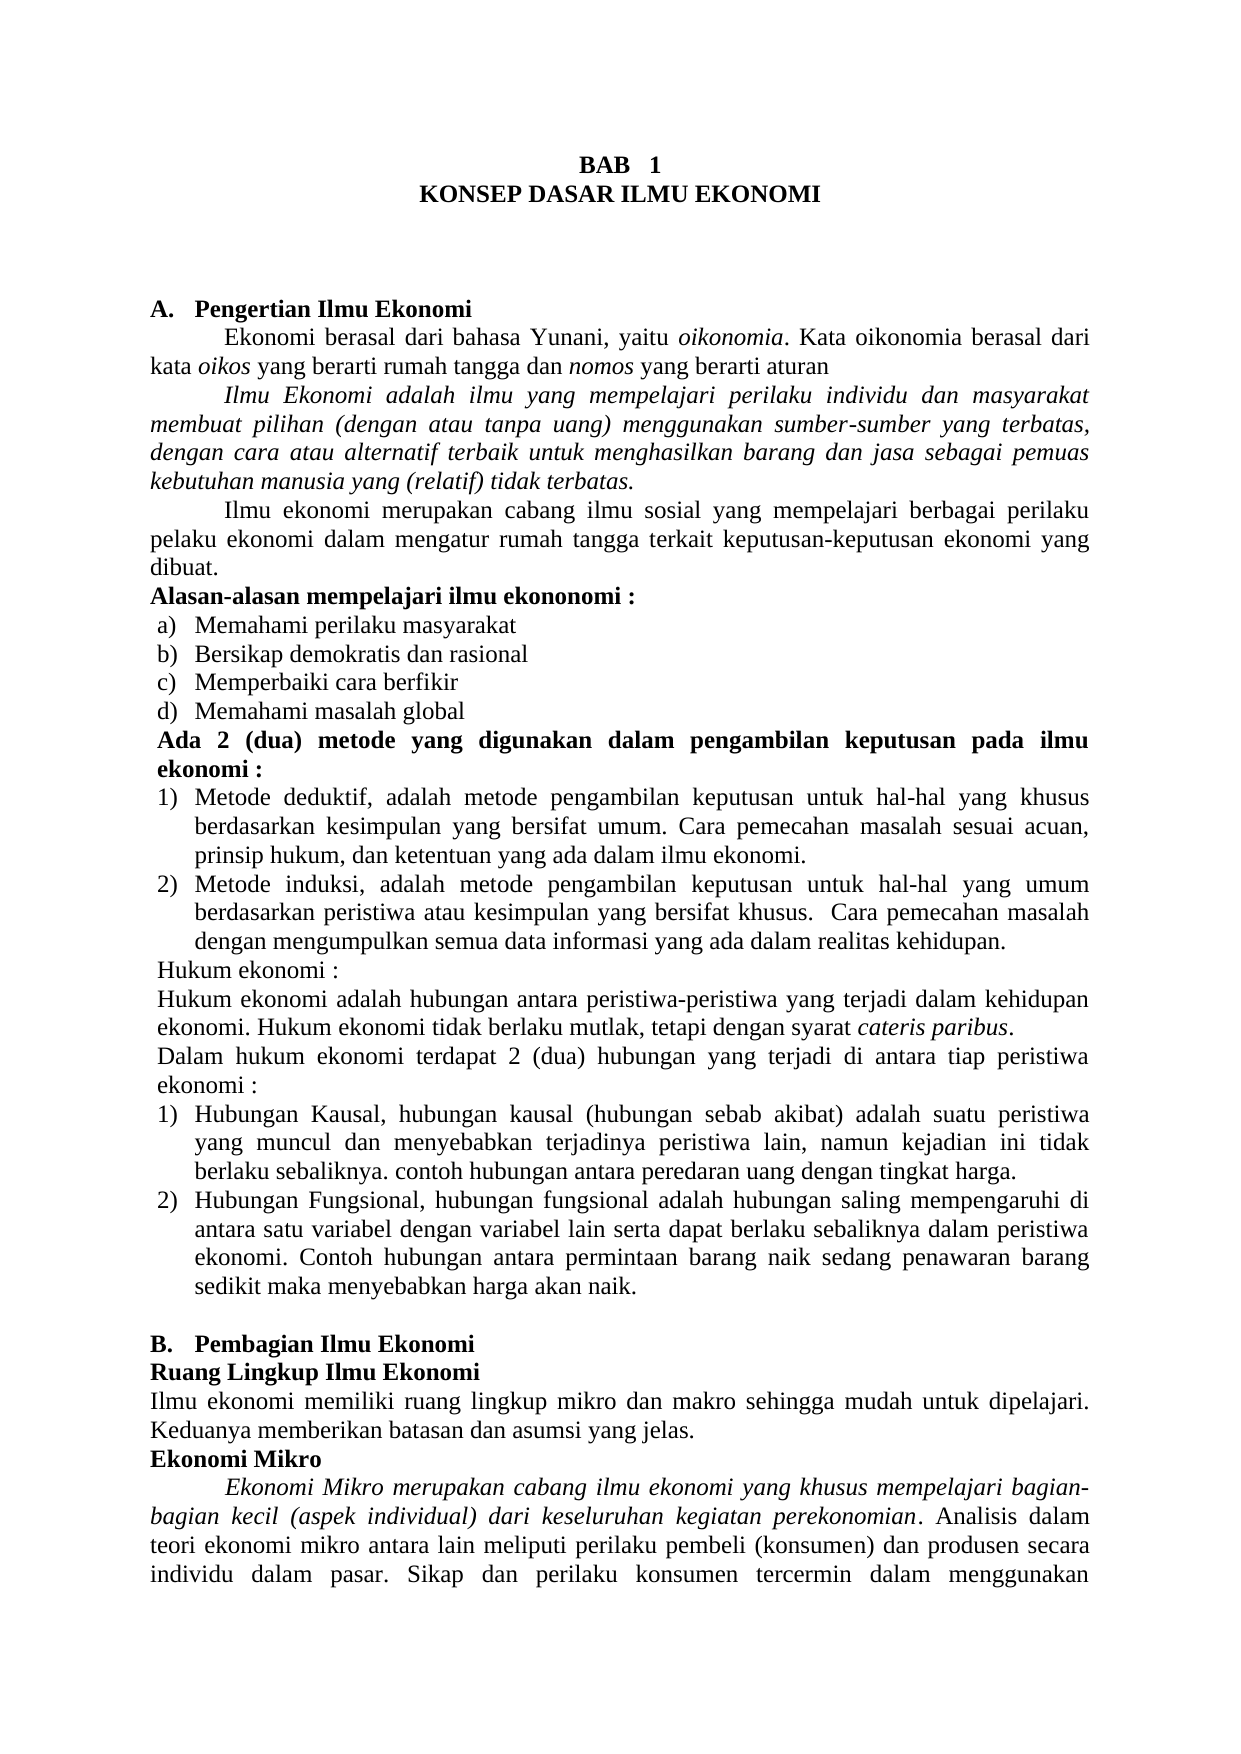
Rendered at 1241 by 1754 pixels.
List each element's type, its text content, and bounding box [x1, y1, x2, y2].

list KONSEP DASAR ILMU EKONOMI [150, 179, 1090, 207]
list Memahami masalah global [157, 696, 1090, 725]
list Ilmu ekonomi memiliki ruang lingkup mikro dan makro sehingga mudah untuk dipelajari. Keduanya memberikan batasan dan asumsi yang jelas. [150, 1386, 1090, 1444]
list Pembagian Ilmu Ekonomi [150, 1329, 1090, 1357]
list Memperbaiki cara berfikir [157, 667, 1090, 696]
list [150, 1472, 1090, 1587]
list Hubungan Kausal, hubungan kausal (hubungan sebab akibat) adalah suatu peristiwa yang muncul dan menyebabkan terjadinya peristiwa lain, namun kejadian ini tidak berlaku sebaliknya. contoh hubungan antara peredaran uang dengan tingkat harga. [157, 1099, 1090, 1185]
list Metode deduktif, adalah metode pengambilan keputusan untuk hal-hal yang khusus berdasarkan kesimpulan yang bersifat umum. Cara pemecahan masalah sesuai acuan, prinsip hukum, dan ketentuan yang ada dalam ilmu ekonomi. [157, 782, 1090, 869]
list Ekonomi berasal dari bahasa Yunani, yaitu oikonomia. Kata oikonomia berasal dari kata oikos yang berarti rumah tangga dan nomos yang berarti aturan [150, 322, 1090, 380]
list Hubungan Fungsional, hubungan fungsional adalah hubungan saling mempengaruhi di antara satu variabel dengan variabel lain serta dapat berlaku sebaliknya dalam peristiwa ekonomi. Contoh hubungan antara permintaan barang naik sedang penawaran barang sedikit maka menyebabkan harga akan naik. [157, 1185, 1090, 1300]
list BAB 1 [150, 150, 1090, 179]
list Pengertian Ilmu Ekonomi [150, 294, 1090, 322]
list Bersikap demokratis dan rasional [157, 639, 1090, 667]
text Dalam hukum ekonomi terdapat 2 (dua) hubungan yang terjadi di antara tiap peristiwa ekonomi : [157, 1041, 1090, 1099]
text Ada 2 (dua) metode yang digunakan dalam pengambilan keputusan pada ilmu ekonomi : [157, 725, 1090, 782]
text Hukum ekonomi adalah hubungan antara peristiwa-peristiwa yang terjadi dalam kehidupan ekonomi. Hukum ekonomi tidak berlaku mutlak, tetapi dengan syarat cateris paribus. [157, 984, 1090, 1041]
list Ruang Lingkup Ilmu Ekonomi [150, 1357, 1090, 1386]
list Metode induksi, adalah metode pengambilan keputusan untuk hal-hal yang umum berdasarkan peristiwa atau kesimpulan yang bersifat khusus. Cara pemecahan masalah dengan mengumpulkan semua data informasi yang ada dalam realitas kehidupan. [157, 869, 1090, 955]
list Ilmu ekonomi merupakan cabang ilmu sosial yang mempelajari berbagai perilaku pelaku ekonomi dalam mengatur rumah tangga terkait keputusan-keputusan ekonomi yang dibuat. [150, 495, 1090, 581]
list Ilmu Ekonomi adalah ilmu yang mempelajari perilaku individu dan masyarakat membuat pilihan (dengan atau tanpa uang) menggunakan sumber-sumber yang terbatas, dengan cara atau alternatif terbaik untuk menghasilkan barang dan jasa sebagai pemuas kebutuhan manusia yang (relatif) tidak terbatas. [150, 380, 1090, 495]
list Ekonomi Mikro [150, 1444, 1090, 1472]
text Hukum ekonomi : [157, 955, 1090, 984]
list Memahami perilaku masyarakat [157, 610, 1090, 639]
text Alasan-alasan mempelajari ilmu ekononomi : [150, 581, 1090, 610]
